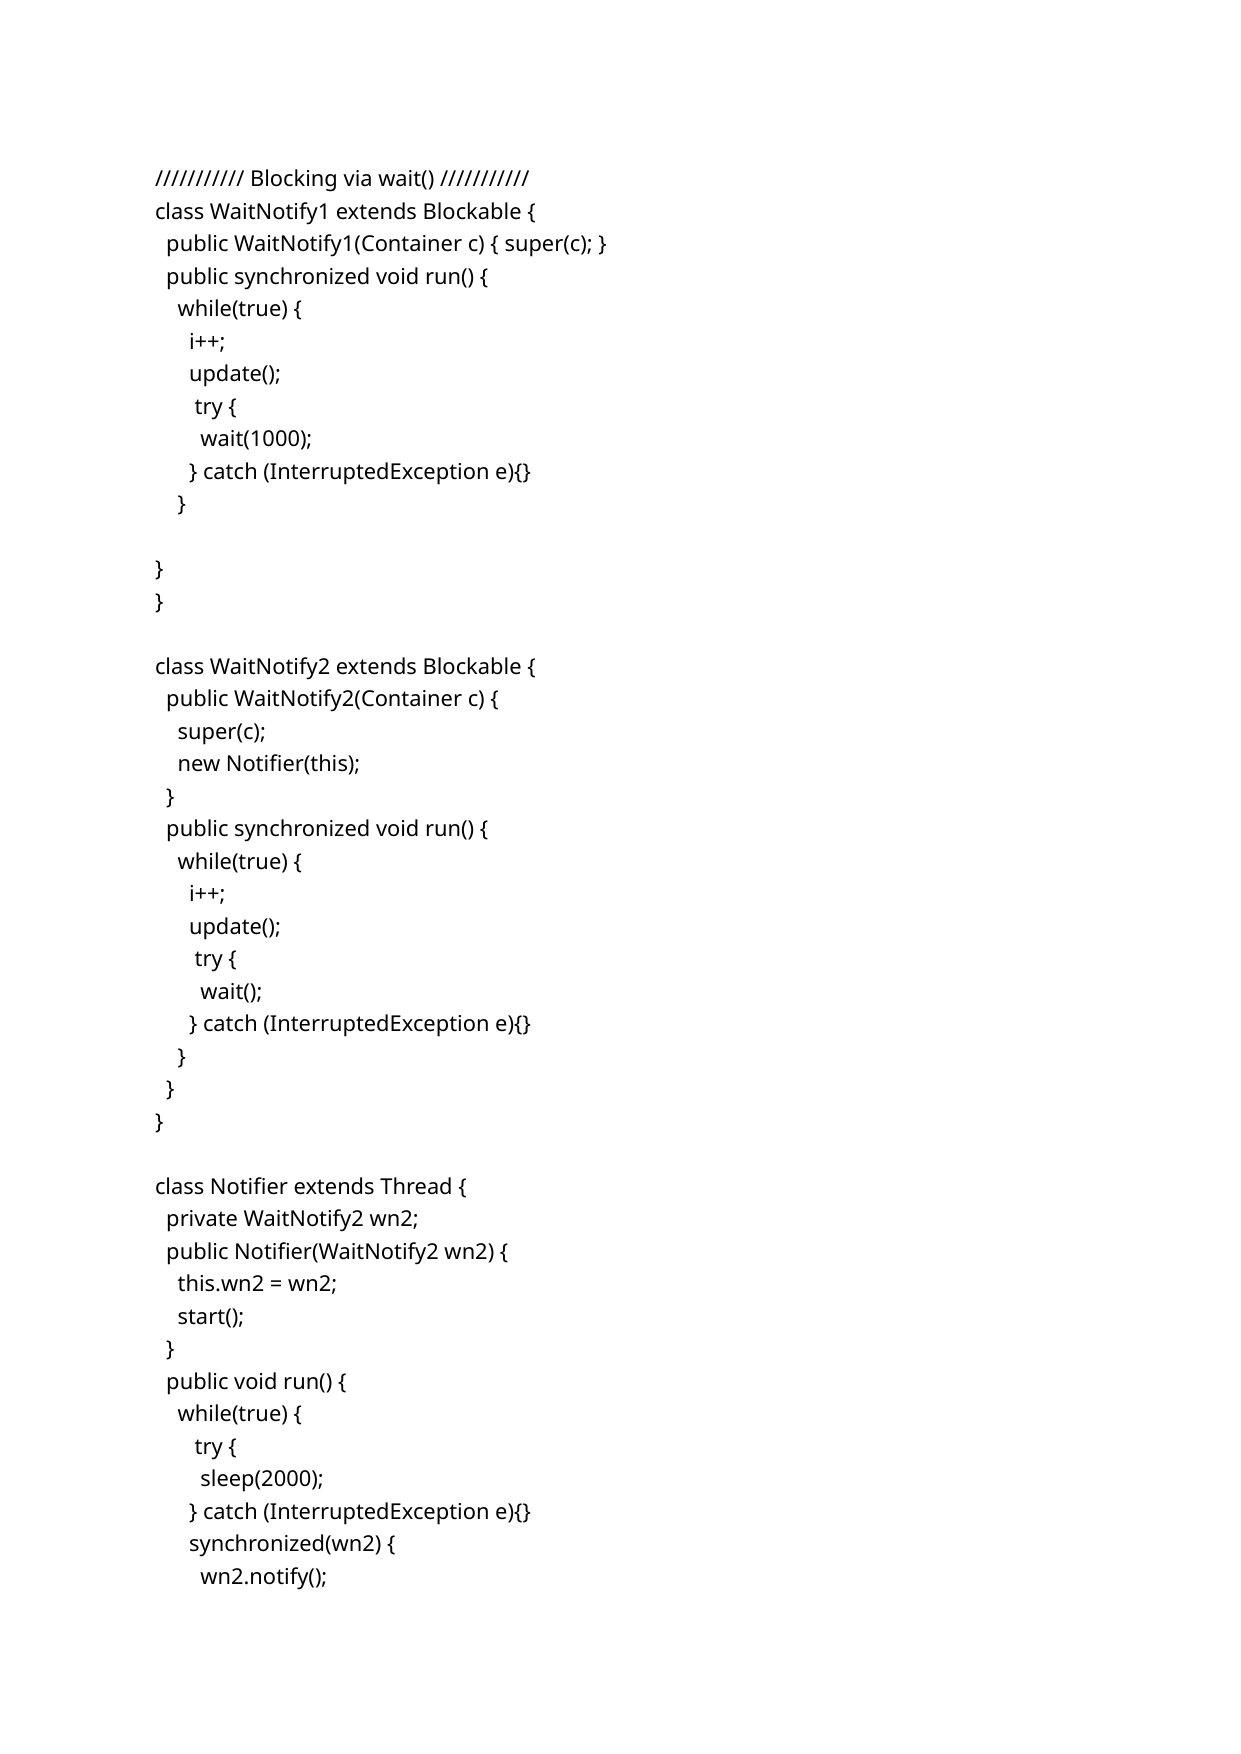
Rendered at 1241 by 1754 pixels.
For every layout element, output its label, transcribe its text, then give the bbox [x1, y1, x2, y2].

text } [112, 1104, 1128, 1137]
text } [112, 584, 1128, 617]
text } catch (InterruptedException e){} [112, 1007, 1128, 1039]
text } [112, 779, 1128, 812]
text public synchronized void run() { [112, 259, 1128, 292]
text try { [112, 942, 1128, 974]
text wait(); [112, 974, 1128, 1007]
text new Notifier(this); [112, 747, 1128, 779]
text public WaitNotify1(Container c) { super(c); } [112, 227, 1128, 259]
text private WaitNotify2 wn2; [112, 1202, 1128, 1234]
text while(true) { [112, 292, 1128, 324]
text } [112, 487, 1128, 519]
text } [112, 1039, 1128, 1072]
text } [112, 1332, 1128, 1364]
text } [112, 552, 1128, 584]
text class WaitNotify2 extends Blockable { [112, 649, 1128, 682]
text } [112, 1072, 1128, 1104]
text this.wn2 = wn2; [112, 1267, 1128, 1299]
text public WaitNotify2(Container c) { [112, 682, 1128, 714]
text } catch (InterruptedException e){} [112, 1494, 1128, 1527]
text /////////// Blocking via wait() /////////// [112, 162, 1128, 194]
text try { [112, 1429, 1128, 1462]
text wait(1000); [112, 422, 1128, 454]
text while(true) { [112, 844, 1128, 877]
text try { [112, 389, 1128, 422]
text public Notifier(WaitNotify2 wn2) { [112, 1234, 1128, 1267]
text super(c); [112, 714, 1128, 747]
text public synchronized void run() { [112, 812, 1128, 844]
text class Notifier extends Thread { [112, 1169, 1128, 1202]
text synchronized(wn2) { [112, 1527, 1128, 1559]
text i++; [112, 877, 1128, 909]
text update(); [112, 909, 1128, 942]
text class WaitNotify1 extends Blockable { [112, 194, 1128, 227]
text i++; [112, 324, 1128, 357]
text wn2.notify(); [112, 1559, 1128, 1592]
text start(); [112, 1299, 1128, 1332]
text } catch (InterruptedException e){} [112, 454, 1128, 487]
text public void run() { [112, 1364, 1128, 1397]
text update(); [112, 357, 1128, 389]
text while(true) { [112, 1397, 1128, 1429]
text sleep(2000); [112, 1462, 1128, 1494]
